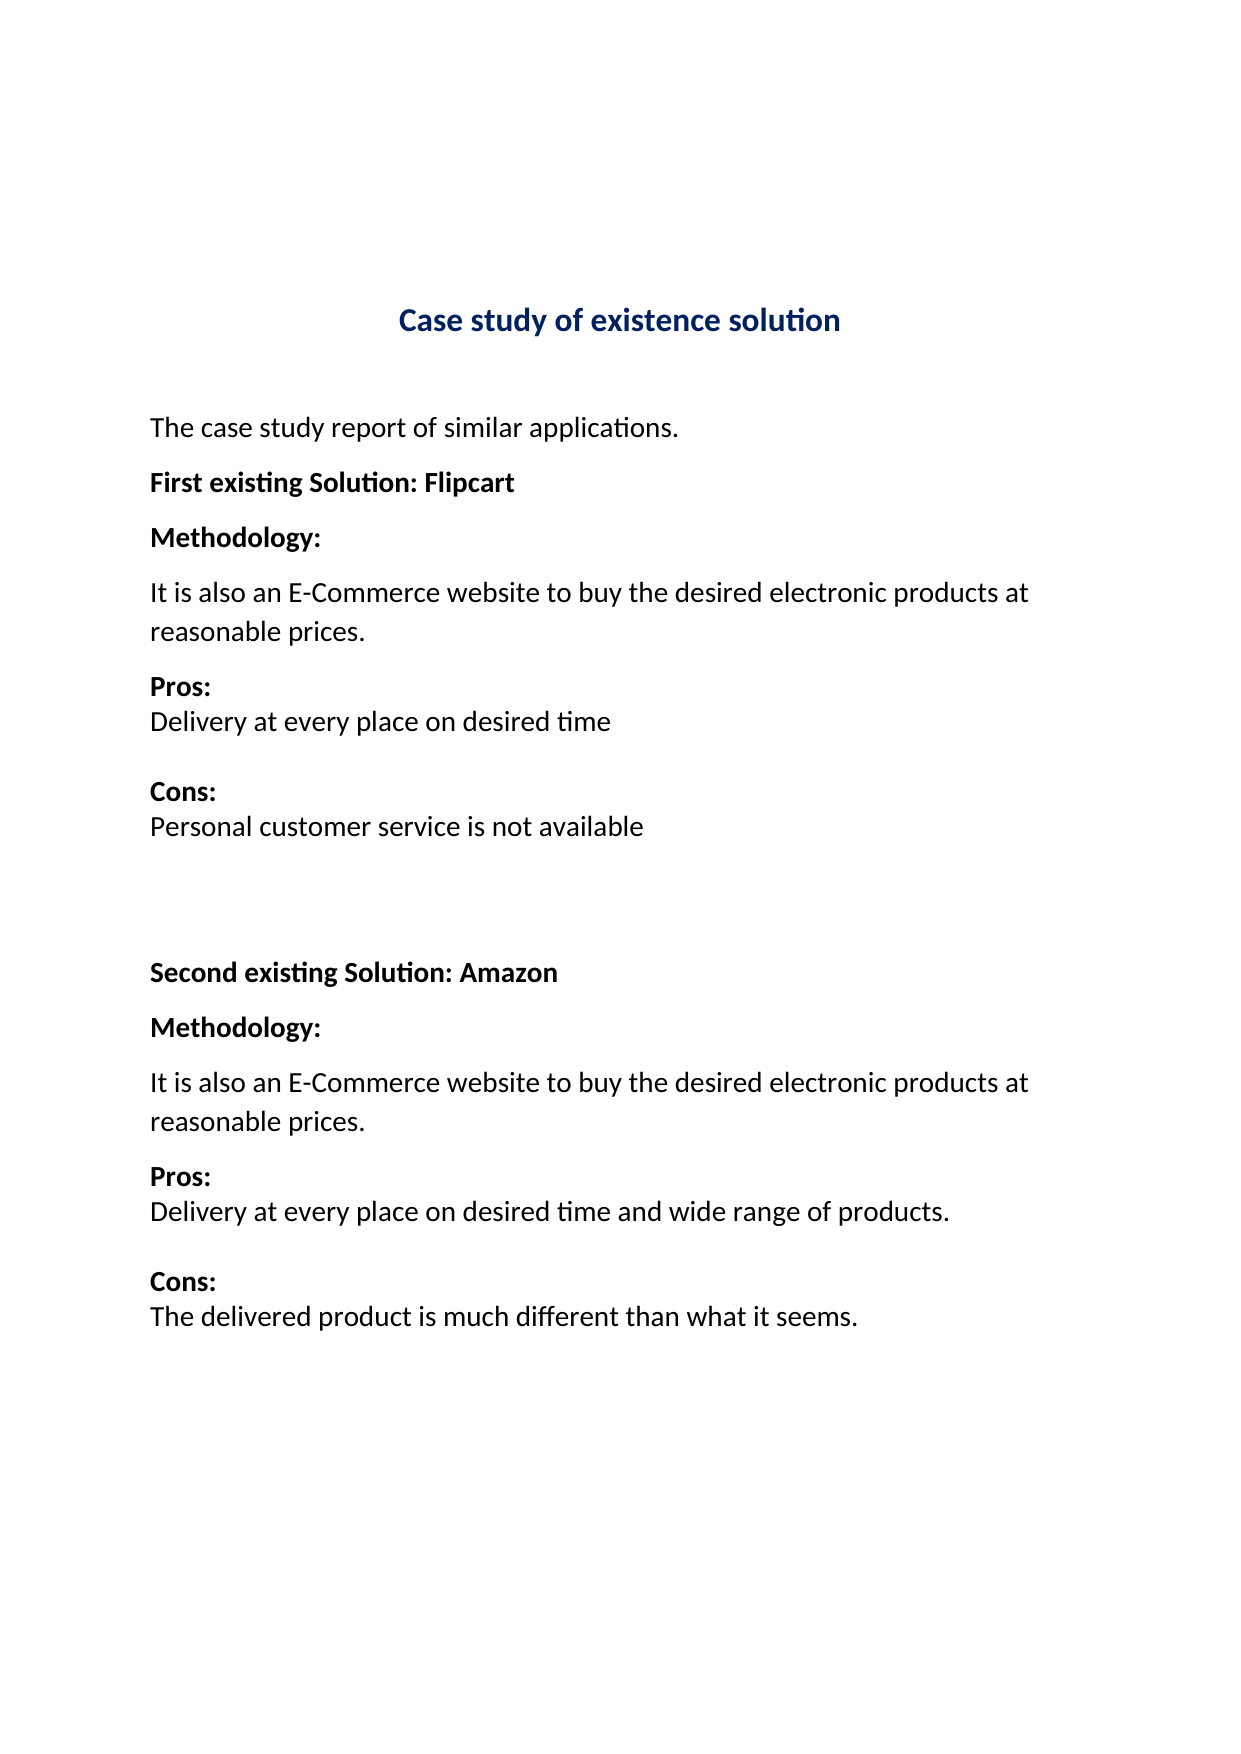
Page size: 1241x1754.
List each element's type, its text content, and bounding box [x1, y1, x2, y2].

text First existing Solution: Flipcart [150, 464, 1090, 500]
text Second existing Solution: Amazon [150, 954, 1090, 990]
text Case study of existence solution [150, 299, 1090, 339]
text The delivered product is much different than what it seems. [150, 1298, 1090, 1334]
text Pros: [150, 1158, 1090, 1193]
text Pros: [150, 668, 1090, 703]
text Cons: [150, 773, 1090, 808]
text Methodology: [150, 519, 1090, 555]
text It is also an E-Commerce website to buy the desired electronic products at reasonable prices. [150, 1064, 1090, 1138]
text Delivery at every place on desired time [150, 703, 1090, 739]
text Personal customer service is not available [150, 808, 1090, 844]
text Cons: [150, 1263, 1090, 1298]
text Methodology: [150, 1009, 1090, 1045]
text Delivery at every place on desired time and wide range of products. [150, 1193, 1090, 1229]
text The case study report of similar applications. [150, 409, 1090, 444]
text It is also an E-Commerce website to buy the desired electronic products at reasonable prices. [150, 574, 1090, 648]
